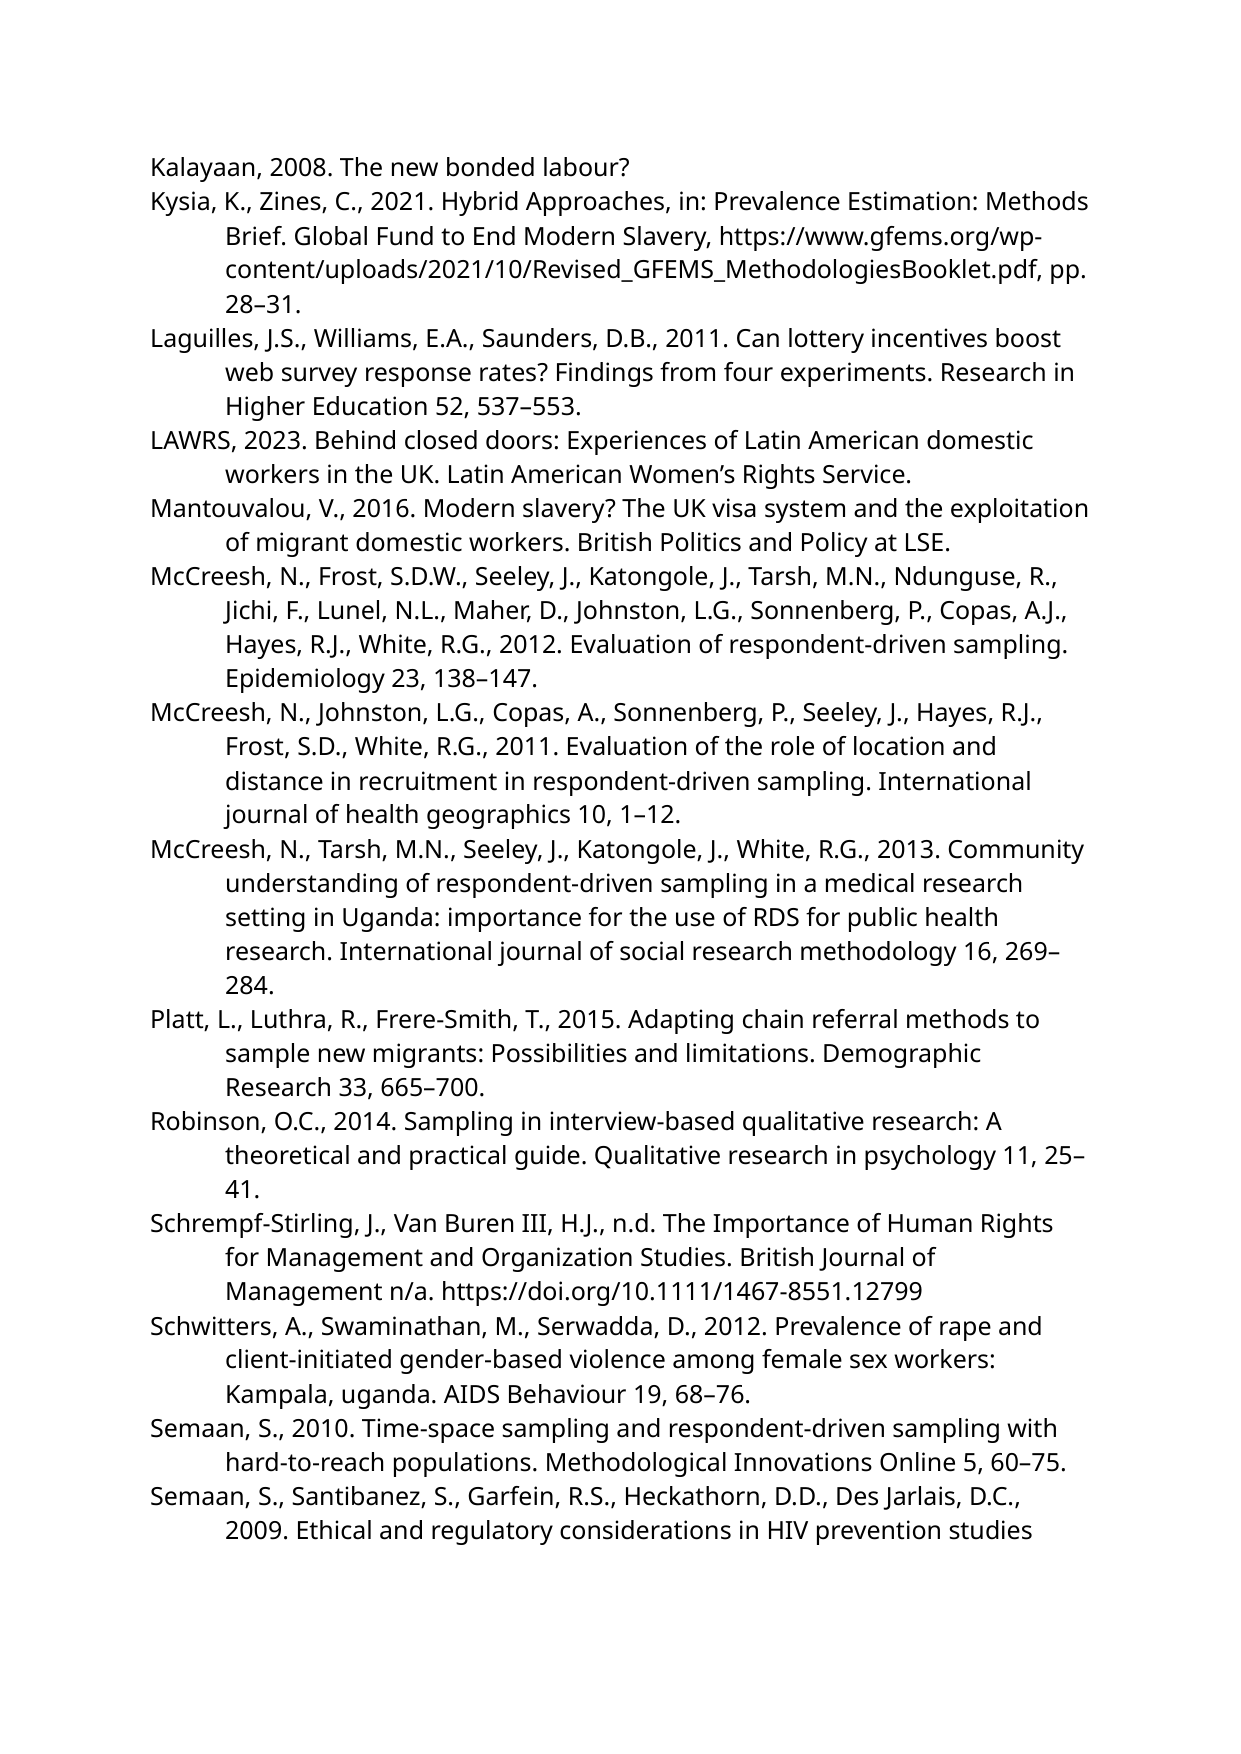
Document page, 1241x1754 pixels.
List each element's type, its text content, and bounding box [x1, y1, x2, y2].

text Kalayaan, 2008. The new bonded labour? [150, 150, 1090, 184]
text McCreesh, N., Tarsh, M.N., Seeley, J., Katongole, J., White, R.G., 2013. Community understanding of respondent-driven sampling in a medical research setting in Uganda: importance for the use of RDS for public health research. International journal of social research methodology 16, 269–284. [150, 831, 1090, 1002]
text Schwitters, A., Swaminathan, M., Serwadda, D., 2012. Prevalence of rape and client-initiated gender-based violence among female sex workers: Kampala, uganda. AIDS Behaviour 19, 68–76. [150, 1308, 1090, 1410]
text McCreesh, N., Johnston, L.G., Copas, A., Sonnenberg, P., Seeley, J., Hayes, R.J., Frost, S.D., White, R.G., 2011. Evaluation of the role of location and distance in recruitment in respondent-driven sampling. International journal of health geographics 10, 1–12. [150, 695, 1090, 831]
text Schrempf-Stirling, J., Van Buren III, H.J., n.d. The Importance of Human Rights for Management and Organization Studies. British Journal of Management n/a. https://doi.org/10.1111/1467-8551.12799 [150, 1206, 1090, 1308]
text LAWRS, 2023. Behind closed doors: Experiences of Latin American domestic workers in the UK. Latin American Women’s Rights Service. [150, 422, 1090, 491]
text Kysia, K., Zines, C., 2021. Hybrid Approaches, in: Prevalence Estimation: Methods Brief. Global Fund to End Modern Slavery, https://www.gfems.org/wp-content/uploads/2021/10/Revised_GFEMS_MethodologiesBooklet.pdf, pp. 28–31. [150, 184, 1090, 320]
text Laguilles, J.S., Williams, E.A., Saunders, D.B., 2011. Can lottery incentives boost web survey response rates? Findings from four experiments. Research in Higher Education 52, 537–553. [150, 320, 1090, 422]
text Robinson, O.C., 2014. Sampling in interview-based qualitative research: A theoretical and practical guide. Qualitative research in psychology 11, 25–41. [150, 1104, 1090, 1206]
text McCreesh, N., Frost, S.D.W., Seeley, J., Katongole, J., Tarsh, M.N., Ndunguse, R., Jichi, F., Lunel, N.L., Maher, D., Johnston, L.G., Sonnenberg, P., Copas, A.J., Hayes, R.J., White, R.G., 2012. Evaluation of respondent-driven sampling. Epidemiology 23, 138–147. [150, 559, 1090, 695]
text Mantouvalou, V., 2016. Modern slavery? The UK visa system and the exploitation of migrant domestic workers. British Politics and Policy at LSE. [150, 491, 1090, 559]
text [150, 1478, 1090, 1547]
text Platt, L., Luthra, R., Frere-Smith, T., 2015. Adapting chain referral methods to sample new migrants: Possibilities and limitations. Demographic Research 33, 665–700. [150, 1002, 1090, 1104]
text Semaan, S., 2010. Time-space sampling and respondent-driven sampling with hard-to-reach populations. Methodological Innovations Online 5, 60–75. [150, 1410, 1090, 1478]
